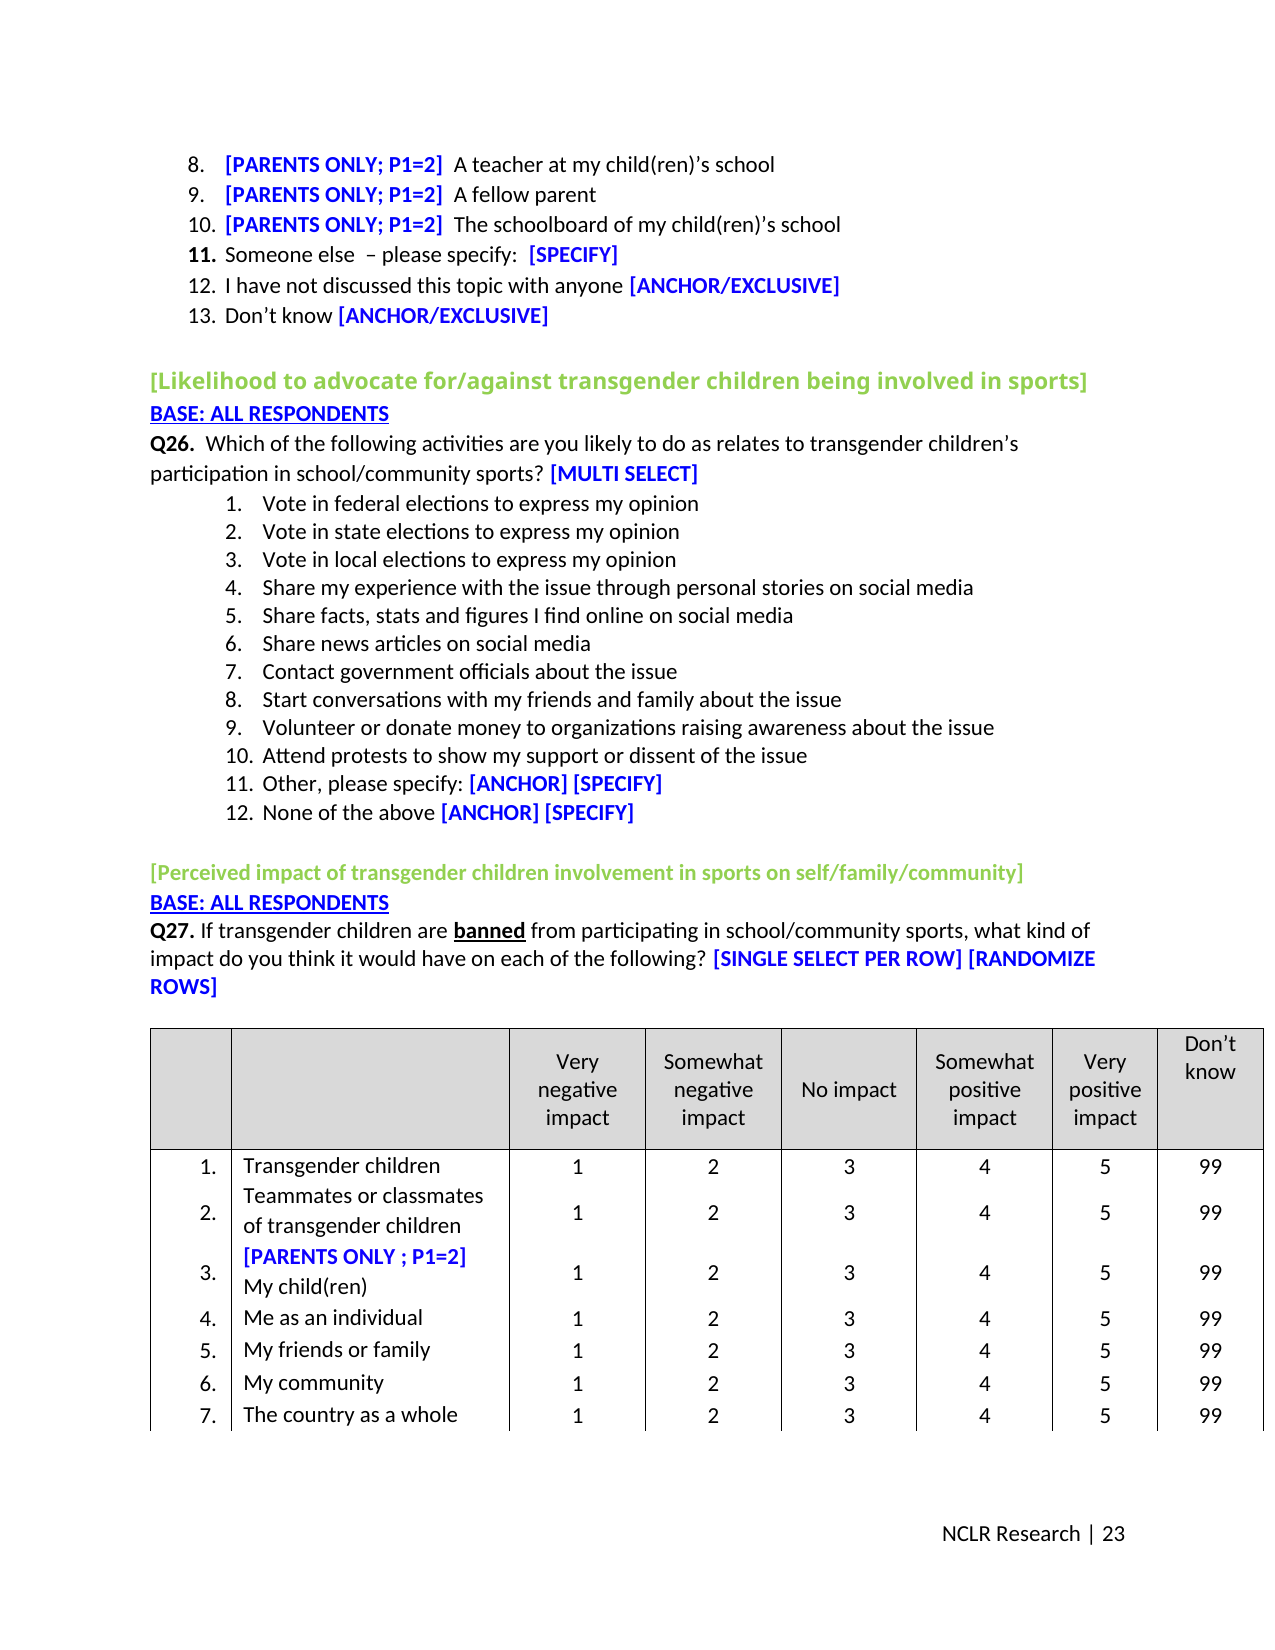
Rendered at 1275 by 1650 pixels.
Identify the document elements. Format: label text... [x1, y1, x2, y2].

list [PARENTS ONLY; P1=2] The schoolboard of my child(ren)’s school [187, 210, 1125, 238]
list Share my experience with the issue through personal stories on social media [225, 573, 1125, 601]
table_cell 5 [1053, 1367, 1157, 1399]
table_cell My community [232, 1367, 509, 1399]
table_cell 1 [510, 1399, 645, 1431]
table_cell 2 [646, 1399, 781, 1431]
list I have not discussed this topic with anyone [ANCHOR/EXCLUSIVE] [187, 271, 1125, 299]
list Attend protests to show my support or dissent of the issue [225, 742, 1125, 769]
table_cell The country as a whole [232, 1399, 509, 1431]
table_header Somewhat positive impact [917, 1029, 1052, 1149]
table_cell 3 [782, 1367, 916, 1399]
table_cell 2 [646, 1334, 781, 1367]
list Don’t know [ANCHOR/EXCLUSIVE] [187, 301, 1125, 329]
text Q26. Which of the following activities are you likely to do as relates to transgender children’s participation in school/community sports? [MULTI SELECT] [150, 429, 1125, 487]
table_cell [151, 1367, 231, 1399]
table_cell 5 [1053, 1150, 1157, 1181]
table_cell 5 [1053, 1302, 1157, 1334]
table_cell 2 [646, 1181, 781, 1242]
table_cell 99 [1158, 1242, 1263, 1302]
text [Likelihood to advocate for/against transgender children being involved in sports] [150, 365, 1125, 396]
text BASE: ALL RESPONDENTS [150, 888, 1125, 916]
table_cell 4 [917, 1334, 1052, 1367]
list Share news articles on social media [225, 629, 1125, 657]
list Start conversations with my friends and family about the issue [225, 686, 1125, 713]
list Someone else – please specify: [SPECIFY] [187, 241, 1125, 269]
table_cell 5 [1053, 1334, 1157, 1367]
table_cell 99 [1158, 1150, 1263, 1181]
list Vote in state elections to express my opinion [225, 517, 1125, 545]
table_cell 4 [917, 1399, 1052, 1431]
table_header [232, 1029, 509, 1149]
table_cell Transgender children [232, 1150, 509, 1181]
table_cell 4 [917, 1367, 1052, 1399]
table_cell 99 [1158, 1302, 1263, 1334]
table_cell 99 [1158, 1334, 1263, 1367]
table_cell [151, 1181, 231, 1242]
table_cell 99 [1158, 1399, 1263, 1431]
table_cell 4 [917, 1181, 1052, 1242]
table_cell 4 [917, 1302, 1052, 1334]
table_cell 3 [782, 1334, 916, 1367]
table_cell 3 [782, 1242, 916, 1302]
table_cell 2 [646, 1302, 781, 1334]
table_cell My friends or family [232, 1334, 509, 1367]
text [Perceived impact of transgender children involvement in sports on self/family/community] [150, 858, 1125, 886]
table_cell [151, 1302, 231, 1334]
table_cell 1 [510, 1334, 645, 1367]
table_cell 1 [510, 1150, 645, 1181]
table_cell 4 [917, 1150, 1052, 1181]
list Other, please specify: [ANCHOR] [SPECIFY] [225, 769, 1125, 798]
table_header Somewhat negative impact [646, 1029, 781, 1149]
table_header [151, 1029, 231, 1149]
table_cell [151, 1334, 231, 1367]
list None of the above [ANCHOR] [SPECIFY] [225, 798, 1125, 826]
list [PARENTS ONLY; P1=2] A fellow parent [187, 180, 1125, 208]
table_cell 5 [1053, 1399, 1157, 1431]
table_cell 3 [782, 1150, 916, 1181]
table_cell 99 [1158, 1367, 1263, 1399]
list Vote in local elections to express my opinion [225, 545, 1125, 573]
table_cell Teammates or classmates of transgender children [232, 1181, 509, 1242]
list Share facts, stats and figures I find online on social media [225, 601, 1125, 629]
table_cell [151, 1150, 231, 1181]
table_header No impact [782, 1029, 916, 1149]
table_cell 2 [646, 1242, 781, 1302]
table_cell 5 [1053, 1181, 1157, 1242]
table_cell 5 [1053, 1242, 1157, 1302]
table_cell 4 [917, 1242, 1052, 1302]
table_cell [151, 1399, 231, 1431]
text Q27. If transgender children are banned from participating in school/community sports, what kind of impact do you think it would have on each of the following? [SINGLE SELECT PER ROW] [RANDOMIZE ROWS] [150, 916, 1125, 1000]
table_cell Me as an individual [232, 1302, 509, 1334]
list Contact government officials about the issue [225, 657, 1125, 686]
table_cell 1 [510, 1302, 645, 1334]
table_cell [PARENTS ONLY ; P1=2] My child(ren) [232, 1242, 509, 1302]
table_cell 99 [1158, 1181, 1263, 1242]
list [PARENTS ONLY; P1=2] A teacher at my child(ren)’s school [187, 150, 1125, 178]
table_cell 3 [782, 1302, 916, 1334]
list Vote in federal elections to express my opinion [225, 489, 1125, 517]
table_header Very positive impact [1053, 1029, 1157, 1149]
table_cell 2 [646, 1150, 781, 1181]
table_header Don’t know [1158, 1029, 1263, 1149]
table_cell 2 [646, 1367, 781, 1399]
table_cell 1 [510, 1367, 645, 1399]
table_cell 3 [782, 1399, 916, 1431]
list Volunteer or donate money to organizations raising awareness about the issue [225, 713, 1125, 742]
table_cell [151, 1242, 231, 1302]
table_header Very negative impact [510, 1029, 645, 1149]
table_cell 3 [782, 1181, 916, 1242]
table_cell 1 [510, 1242, 645, 1302]
table_cell 1 [510, 1181, 645, 1242]
text BASE: ALL RESPONDENTS [150, 399, 1125, 427]
